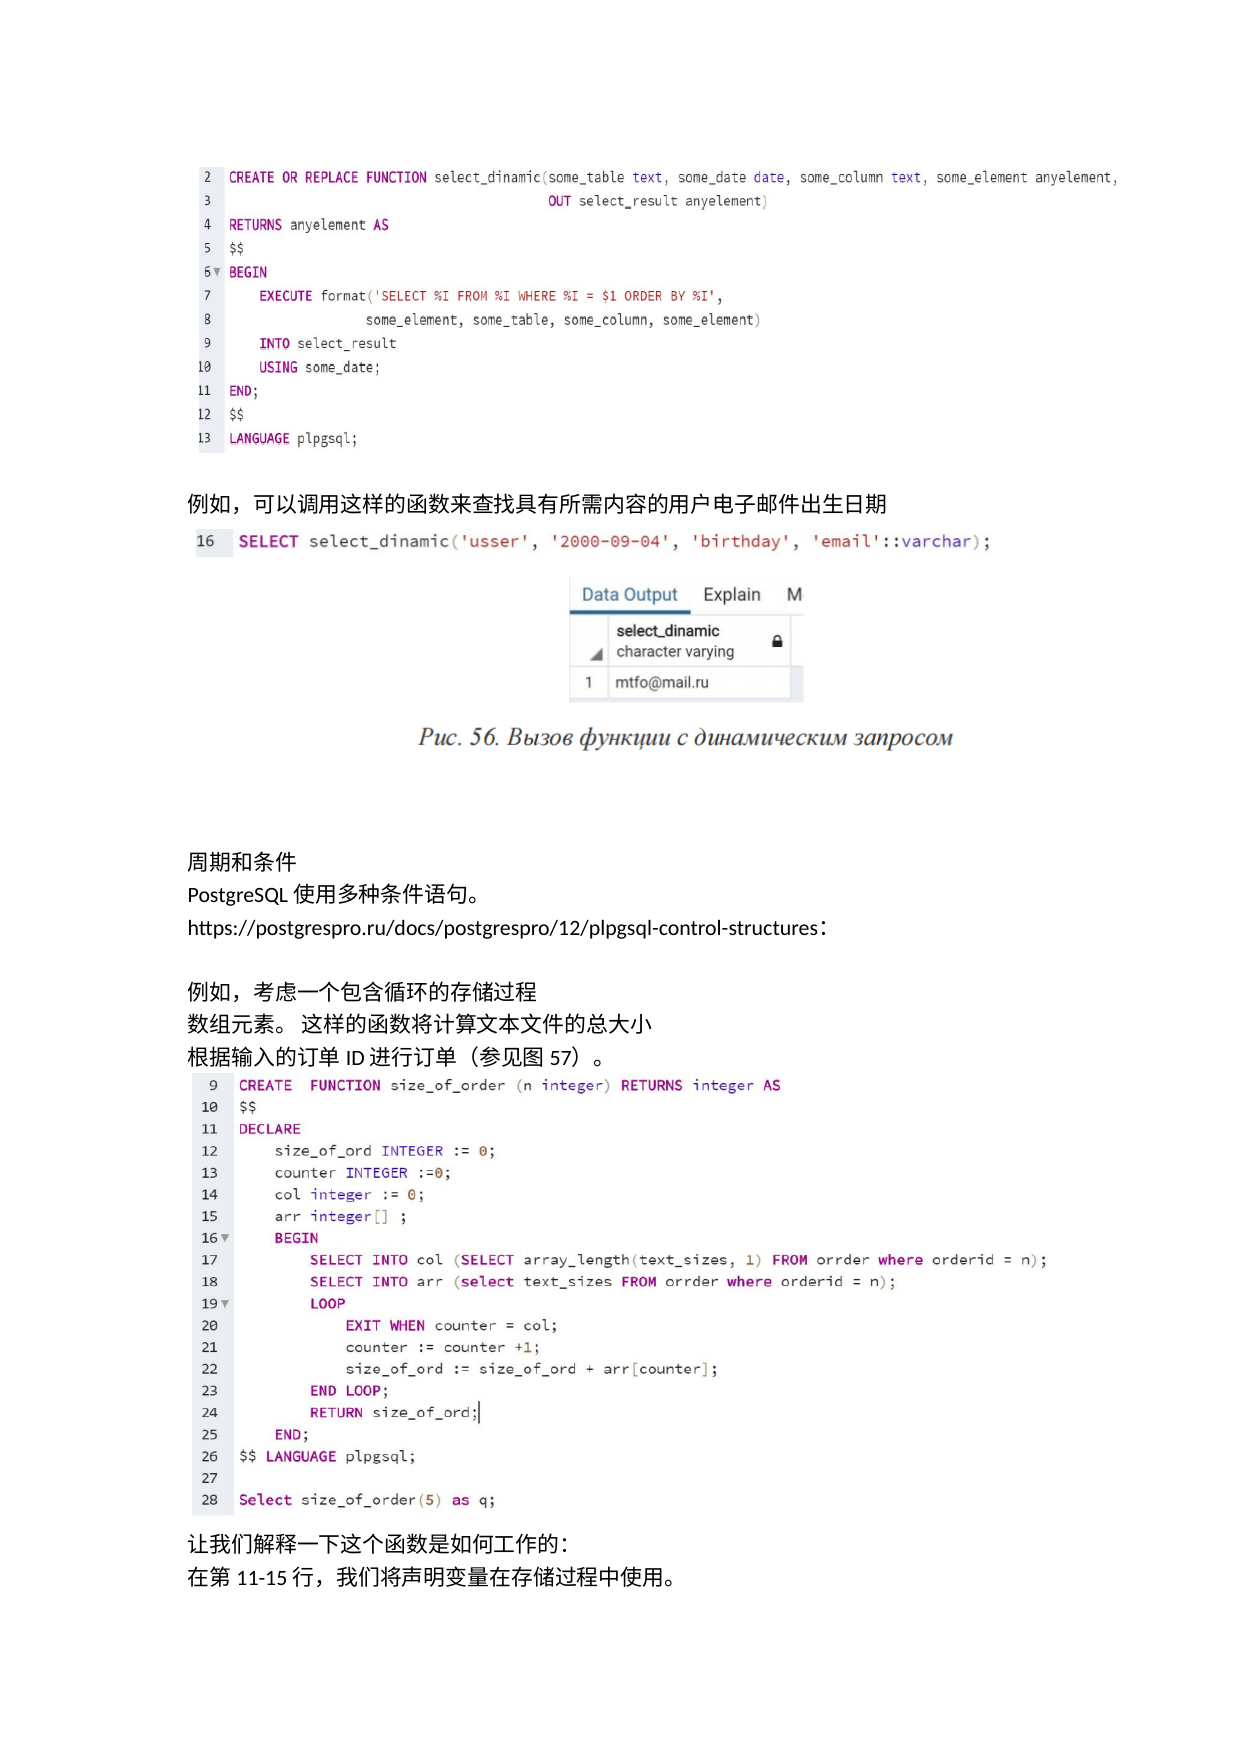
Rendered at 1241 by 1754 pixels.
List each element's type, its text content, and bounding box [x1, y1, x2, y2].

list 数组元素。 这样的函数将计算文本文件的总大小 [187, 1007, 1053, 1039]
list 例如，可以调用这样的函数来查找具有所需内容的用户电子邮件出生日期 [187, 487, 1053, 519]
list 在第 11-15 行，我们将声明变量在存储过程中使用。 [187, 1559, 1053, 1592]
list https://postgrespro.ru/docs/postgrespro/12/plpgsql-control-structures： [187, 909, 1053, 942]
picture [187, 519, 1052, 763]
list PostgreSQL 使用多种条件语句。 [187, 877, 1053, 909]
list 根据输入的订单 ID 进行订单（参见图 57）。 [187, 1039, 1053, 1072]
picture [187, 1072, 1053, 1516]
list 例如，考虑一个包含循环的存储过程 [187, 974, 1053, 1007]
list 周期和条件 [187, 844, 1053, 877]
list 让我们解释一下这个函数是如何工作的： [187, 1527, 1053, 1559]
picture [187, 162, 1122, 460]
